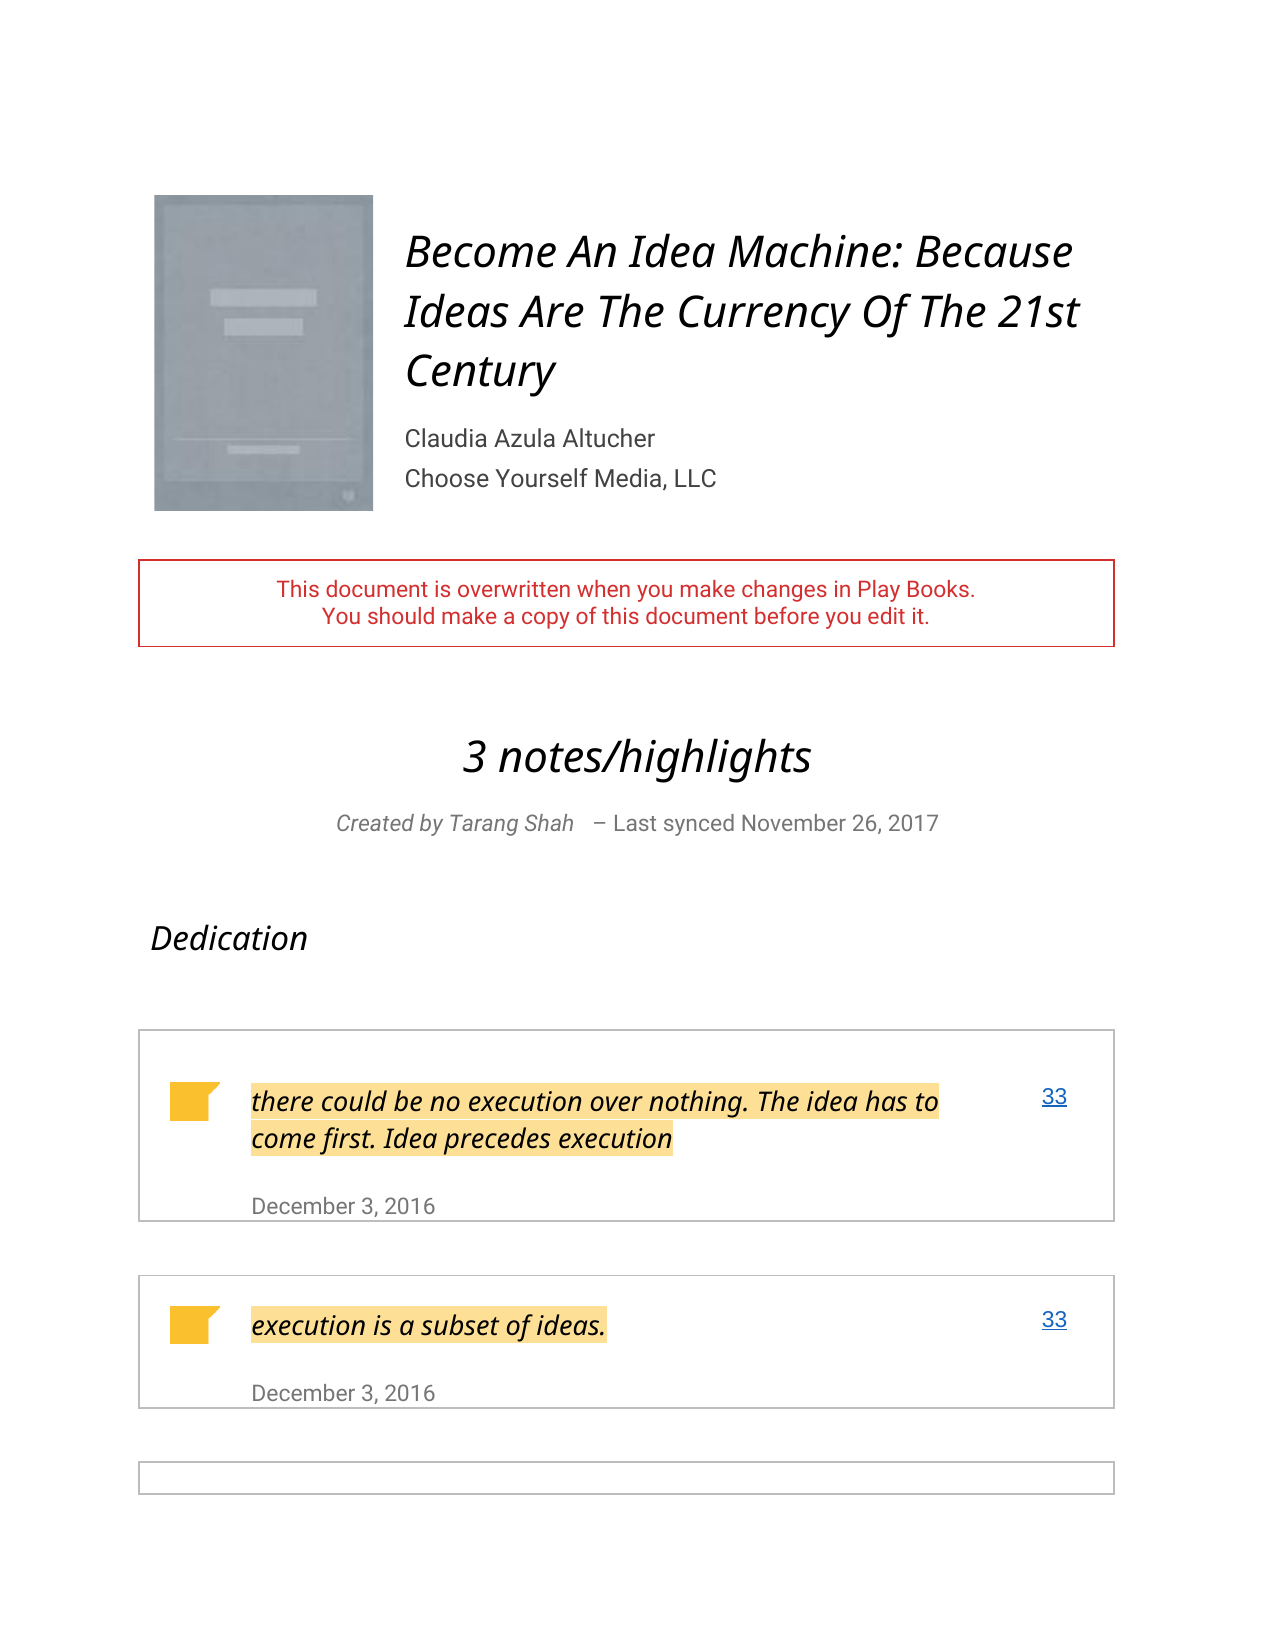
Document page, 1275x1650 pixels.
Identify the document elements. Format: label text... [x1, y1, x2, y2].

table_header [140, 1276, 1113, 1407]
text Created by Tarang Shah – Last synced November 26, 2017 [150, 811, 1125, 837]
table_header [140, 1463, 1113, 1493]
table_header This document is overwritten when you make changes in Play Books. You should make a copy of this document before you edit it. [140, 561, 1113, 646]
table_header [140, 1031, 1113, 1220]
table_header [139, 180, 389, 530]
picture [170, 1082, 220, 1121]
picture [170, 1306, 220, 1344]
picture [154, 195, 374, 511]
subtitle 3 notes/highlights [150, 726, 1125, 786]
subtitle Dedication [150, 914, 1125, 960]
table_header Become An Idea Machine: Because Ideas Are The Currency Of The 21st Century Claudia Azula Altucher Choose Yourself Media, LLC [389, 180, 1114, 530]
